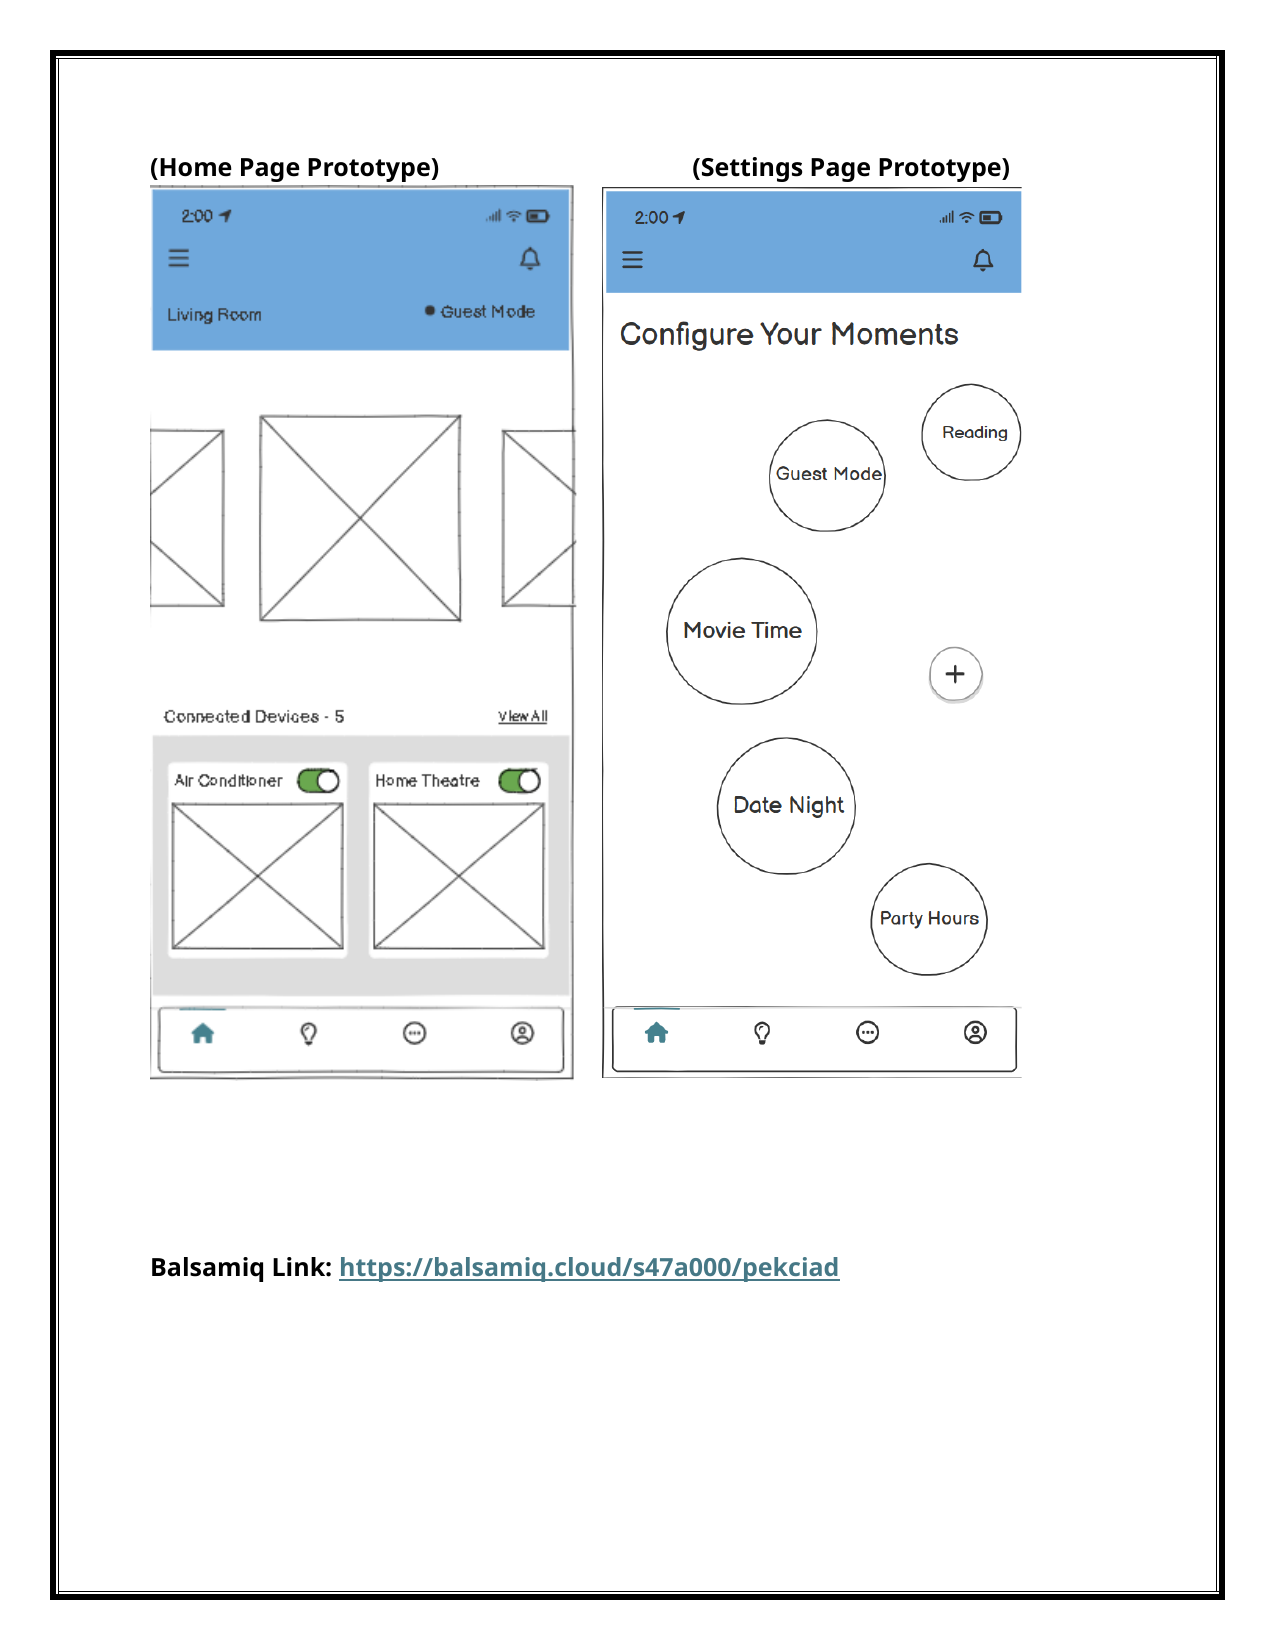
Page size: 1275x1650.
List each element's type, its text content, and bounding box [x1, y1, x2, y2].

text Balsamiq Link: https://balsamiq.cloud/s47a000/pekciad [150, 1250, 1125, 1284]
text (Home Page Prototype) (Settings Page Prototype) [150, 150, 1125, 223]
picture [150, 185, 577, 1081]
picture [602, 187, 1022, 1078]
